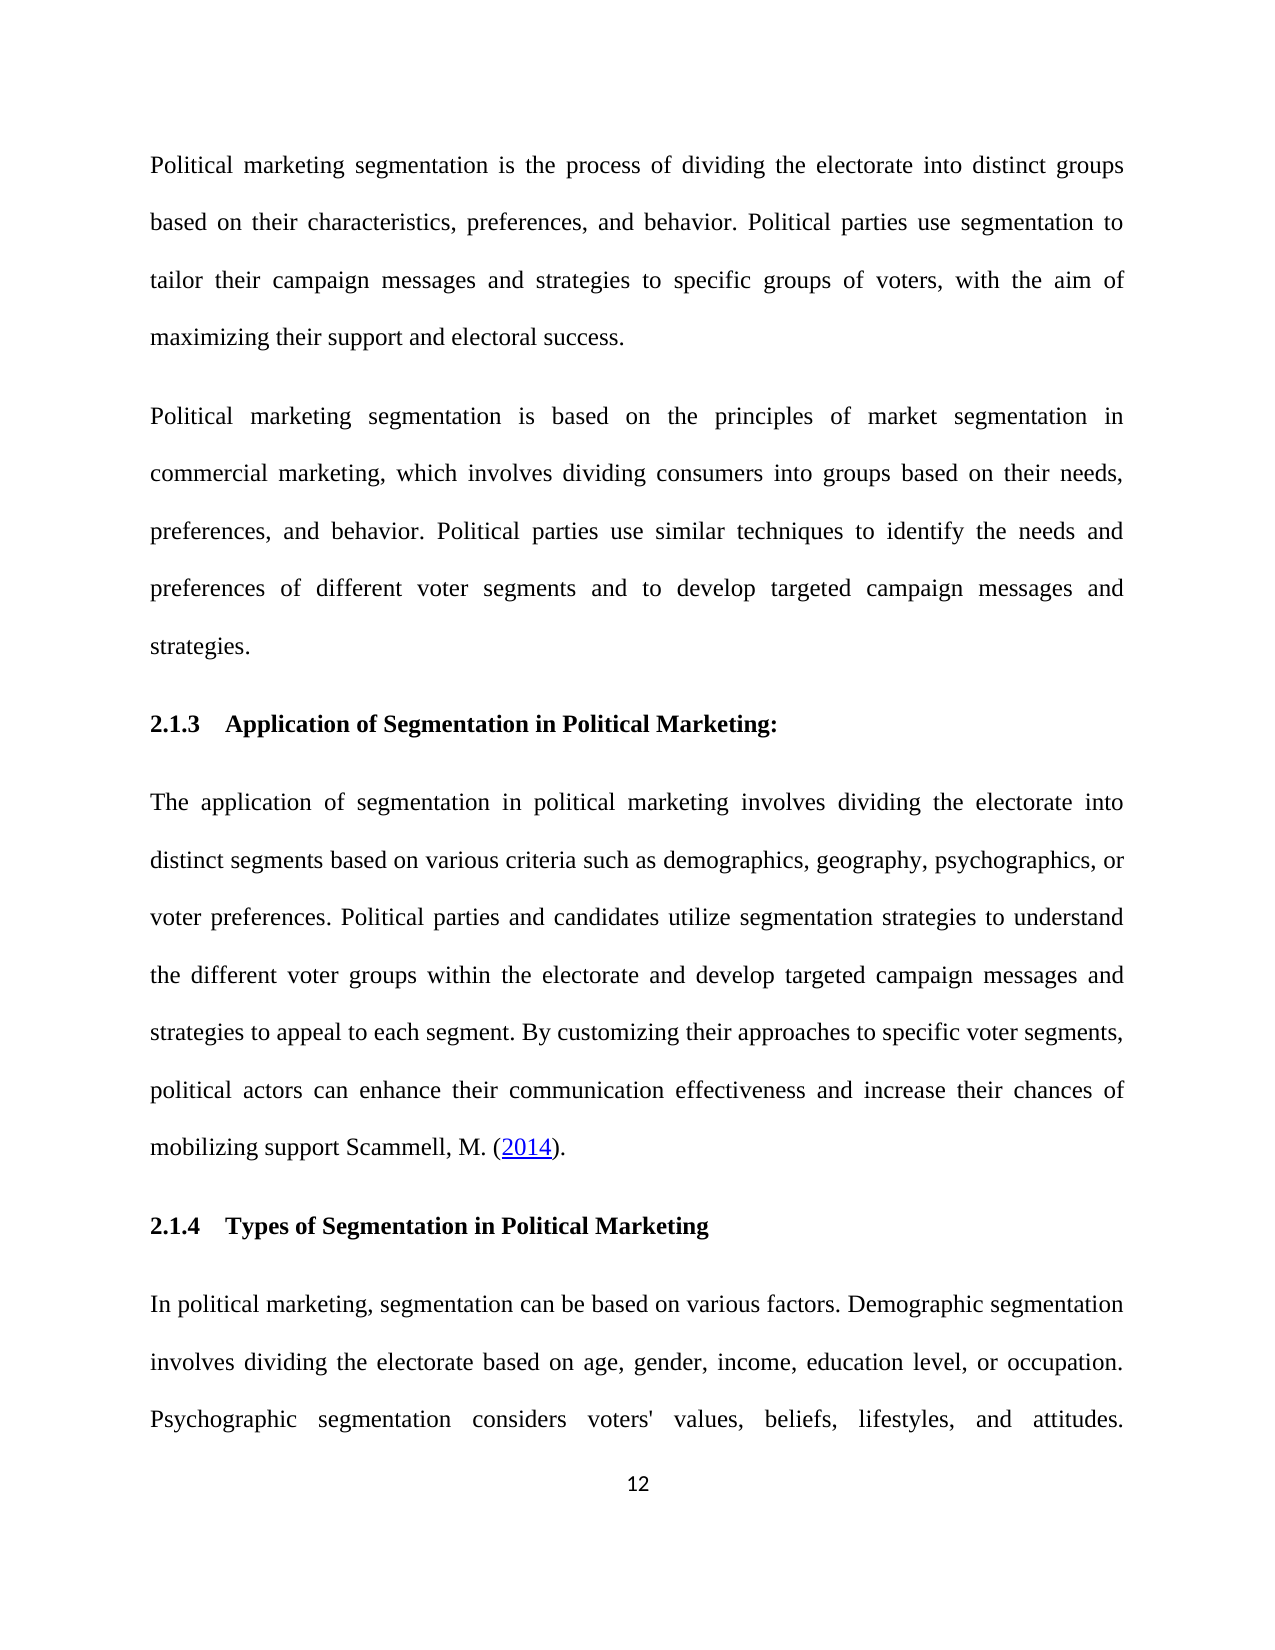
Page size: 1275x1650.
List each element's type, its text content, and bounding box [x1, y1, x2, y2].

text Political marketing segmentation is the process of dividing the electorate into distinct groups based on their characteristics, preferences, and behavior. Political parties use segmentation to tailor their campaign messages and strategies to specific groups of voters, with the aim of maximizing their support and electoral success. [150, 150, 1125, 351]
text The application of segmentation in political marketing involves dividing the electorate into distinct segments based on various criteria such as demographics, geography, psychographics, or voter preferences. Political parties and candidates utilize segmentation strategies to understand the different voter groups within the electorate and develop targeted campaign messages and strategies to appeal to each segment. By customizing their approaches to specific voter segments, political actors can enhance their communication effectiveness and increase their chances of mobilizing support Scammell, M. (2014). [150, 787, 1125, 1161]
text 2.1.4 Types of Segmentation in Political Marketing [150, 1211, 1125, 1239]
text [150, 1289, 1125, 1433]
text 2.1.3 Application of Segmentation in Political Marketing: [150, 709, 1125, 738]
text Political marketing segmentation is based on the principles of market segmentation in commercial marketing, which involves dividing consumers into groups based on their needs, preferences, and behavior. Political parties use similar techniques to identify the needs and preferences of different voter segments and to develop targeted campaign messages and strategies. [150, 401, 1125, 659]
